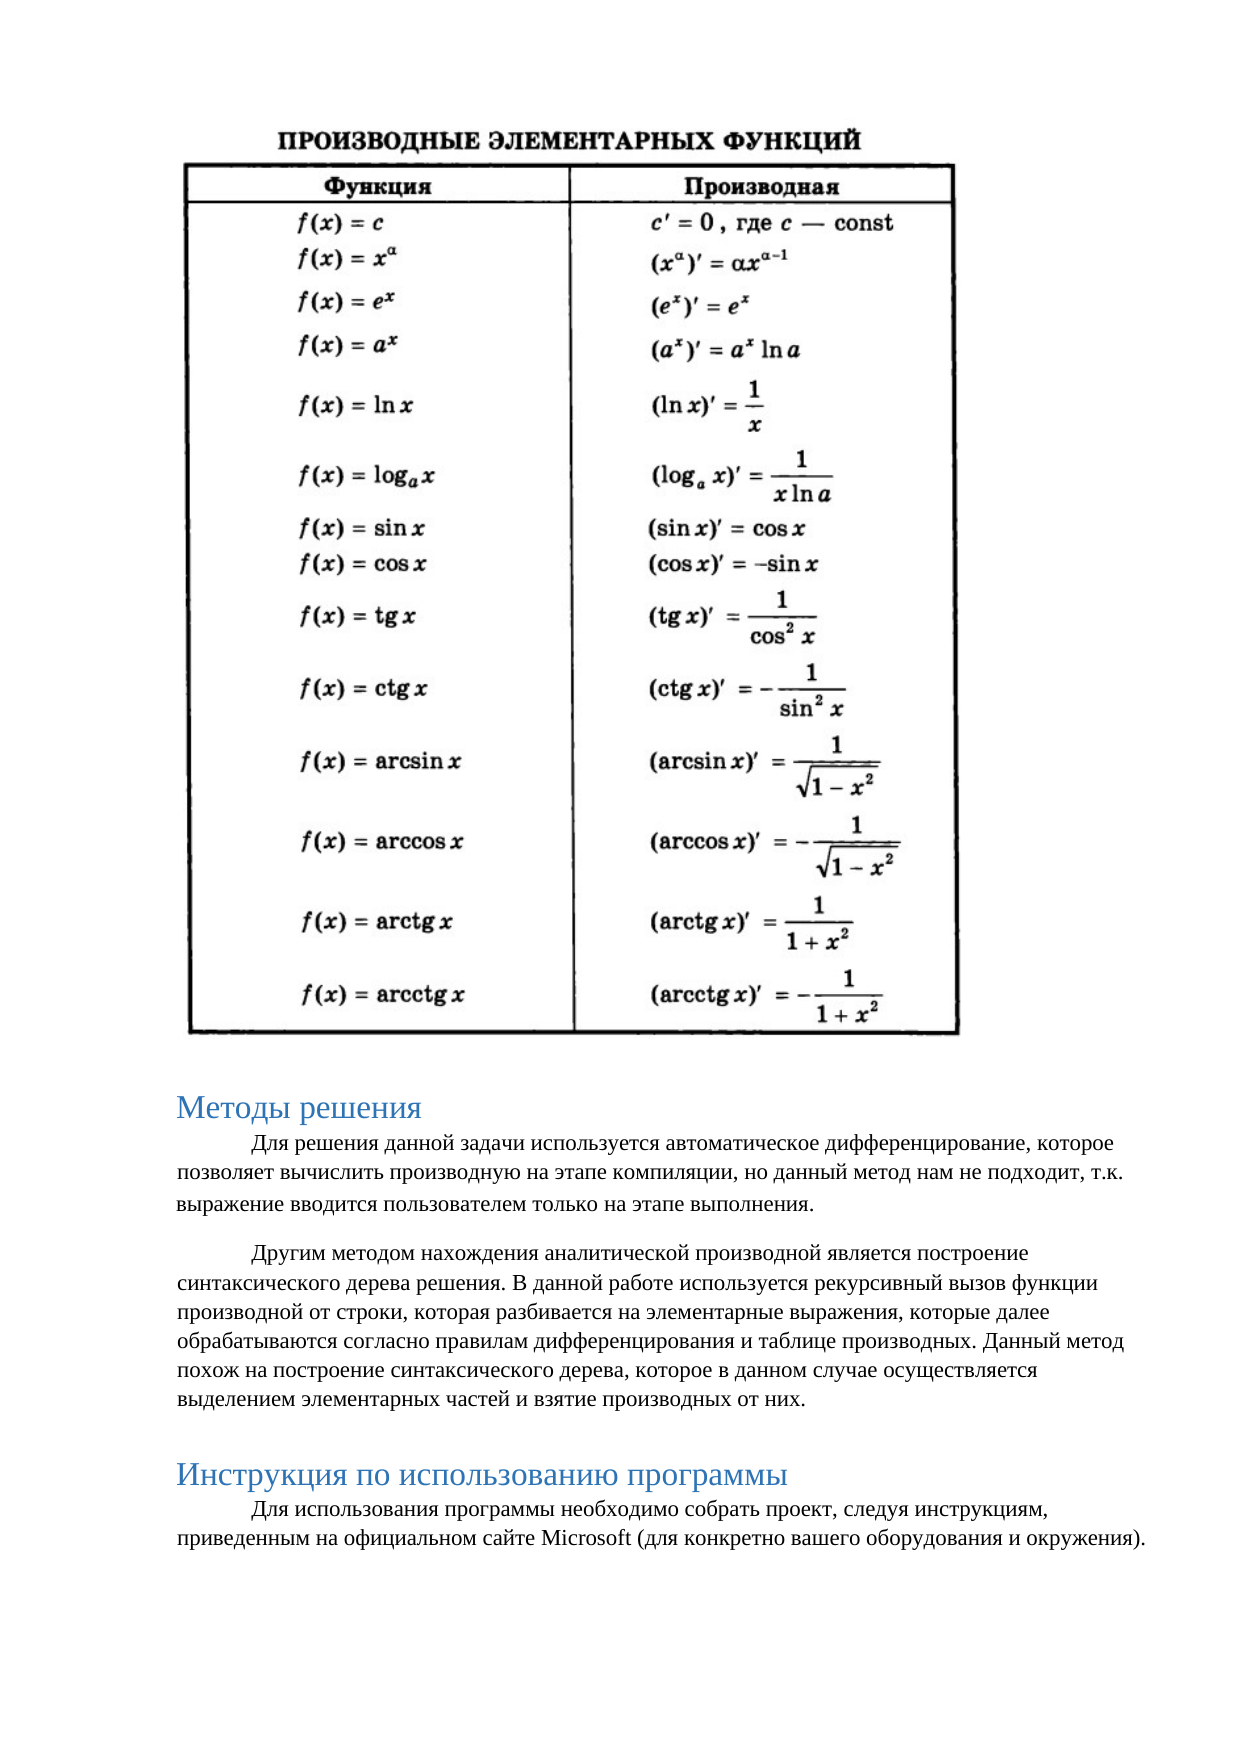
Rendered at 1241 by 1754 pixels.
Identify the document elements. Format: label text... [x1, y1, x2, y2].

subtitle Инструкция по использованию программы [176, 1454, 1151, 1492]
text Другим методом нахождения аналитической производной является построение синтаксического дерева решения. В данной работе используется рекурсивный вызов функции производной от строки, которая разбивается на элементарные выражения, которые далее обрабатываются согласно правилам дифференцирования и таблице производных. Данный метод похож на построение синтаксического дерева, которое в данном случае осуществляется выделением элементарных частей и взятие производных от них. [176, 1239, 1151, 1412]
picture [182, 118, 963, 1039]
text Для использования программы необходимо собрать проект, следуя инструкциям, приведенным на официальном сайте Microsoft (для конкретно вашего оборудования и окружения). [176, 1495, 1151, 1551]
subtitle Методы решения [176, 1087, 1151, 1126]
text выражение вводится пользователем только на этапе выполнения. [176, 1190, 1151, 1217]
text Для решения данной задачи используется автоматическое дифференцирование, которое позволяет вычислить производную на этапе компиляции, но данный метод нам не подходит, т.к. [176, 1129, 1151, 1184]
